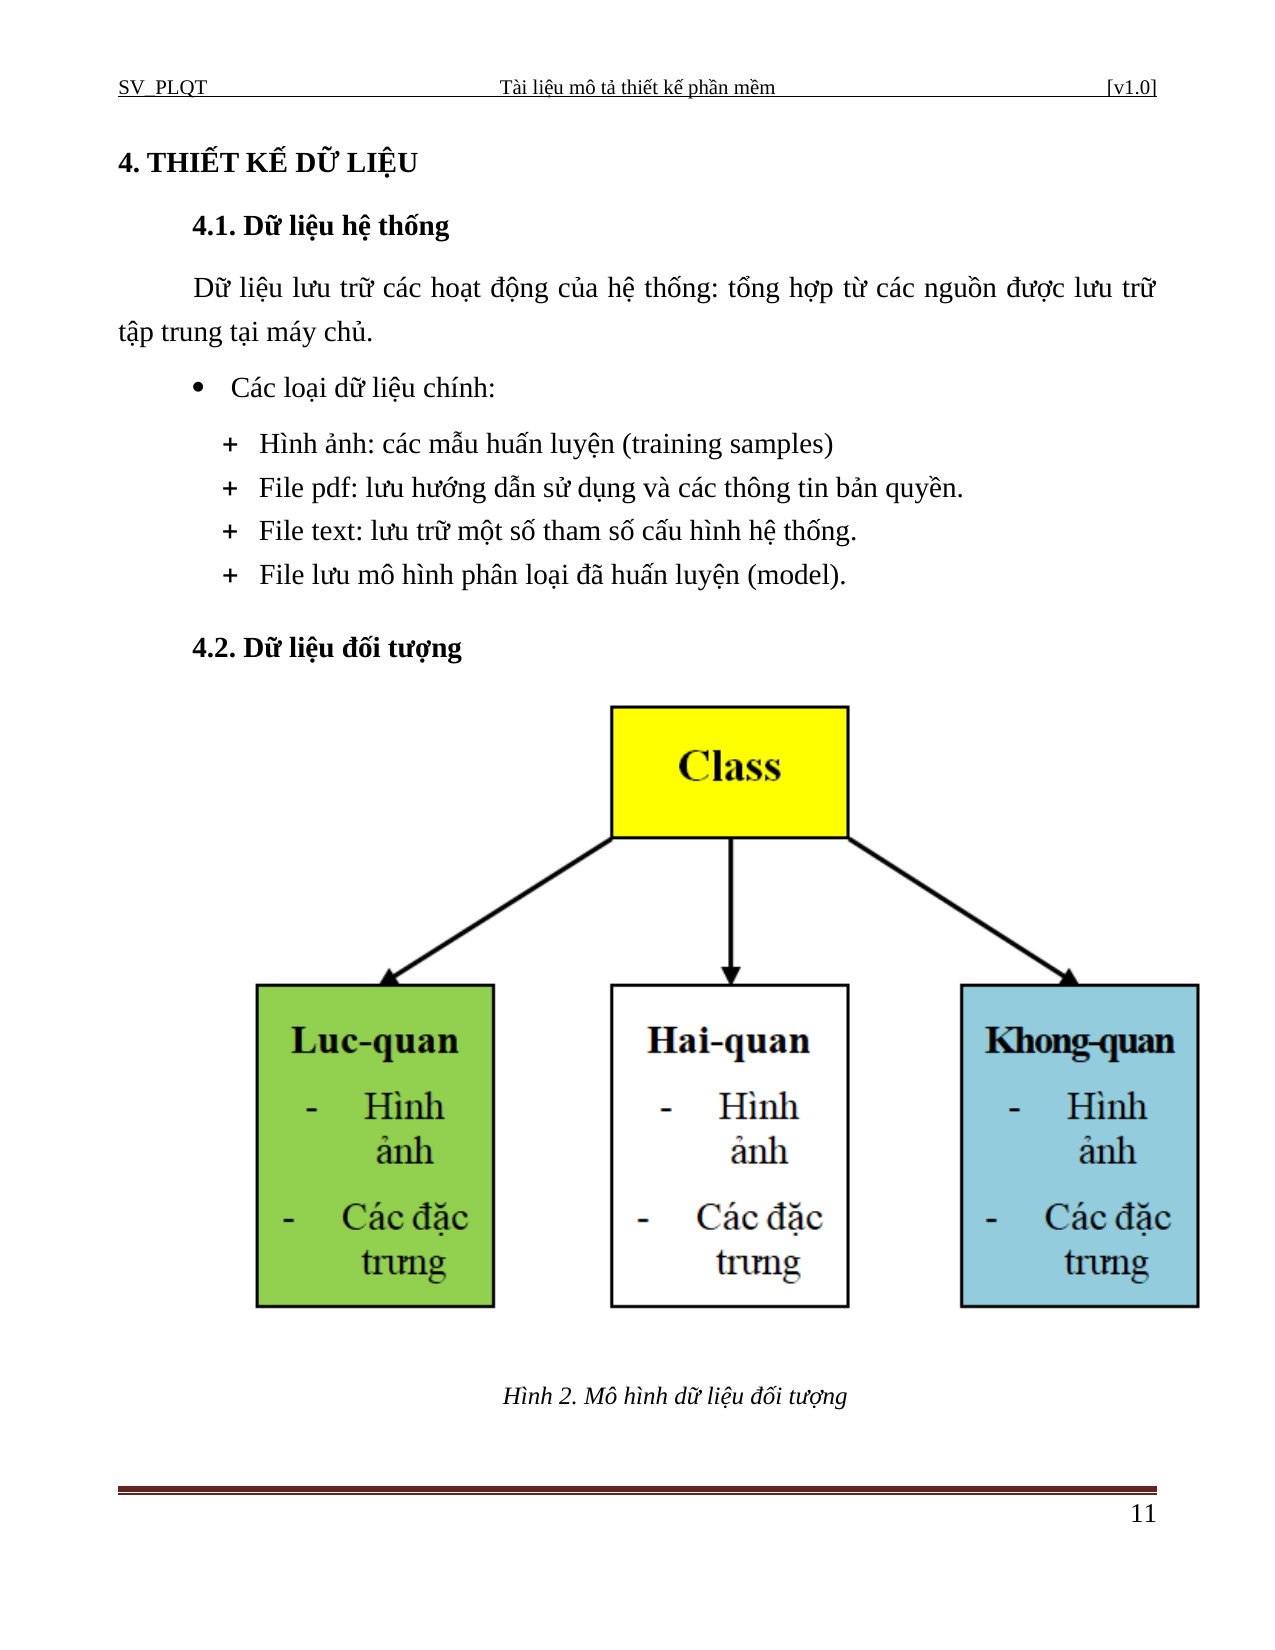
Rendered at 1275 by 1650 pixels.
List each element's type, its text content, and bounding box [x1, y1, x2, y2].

subtitle 4.2. Dữ liệu đối tượng [177, 630, 1157, 663]
text Dữ liệu lưu trữ các hoạt động của hệ thống: tổng hợp từ các nguồn được lưu trữ tập trung tại máy chủ. [118, 270, 1157, 347]
subtitle 4. THIẾT KẾ DỮ LIỆU [118, 145, 1157, 178]
list File text: lưu trữ một số tham số cấu hình hệ thống. [221, 513, 1157, 547]
list Các loại dữ liệu chính: [193, 370, 1157, 403]
text Hình 2. Mô hình dữ liệu đối tượng [118, 1381, 1157, 1410]
subtitle 4.1. Dữ liệu hệ thống [177, 208, 1157, 241]
list File lưu mô hình phân loại đã huấn luyện (model). [222, 557, 1157, 591]
list File pdf: lưu hướng dẫn sử dụng và các thông tin bản quyền. [221, 470, 1157, 503]
list Hình ảnh: các mẫu huấn luyện (training samples) [222, 426, 1157, 460]
picture [193, 692, 1232, 1336]
